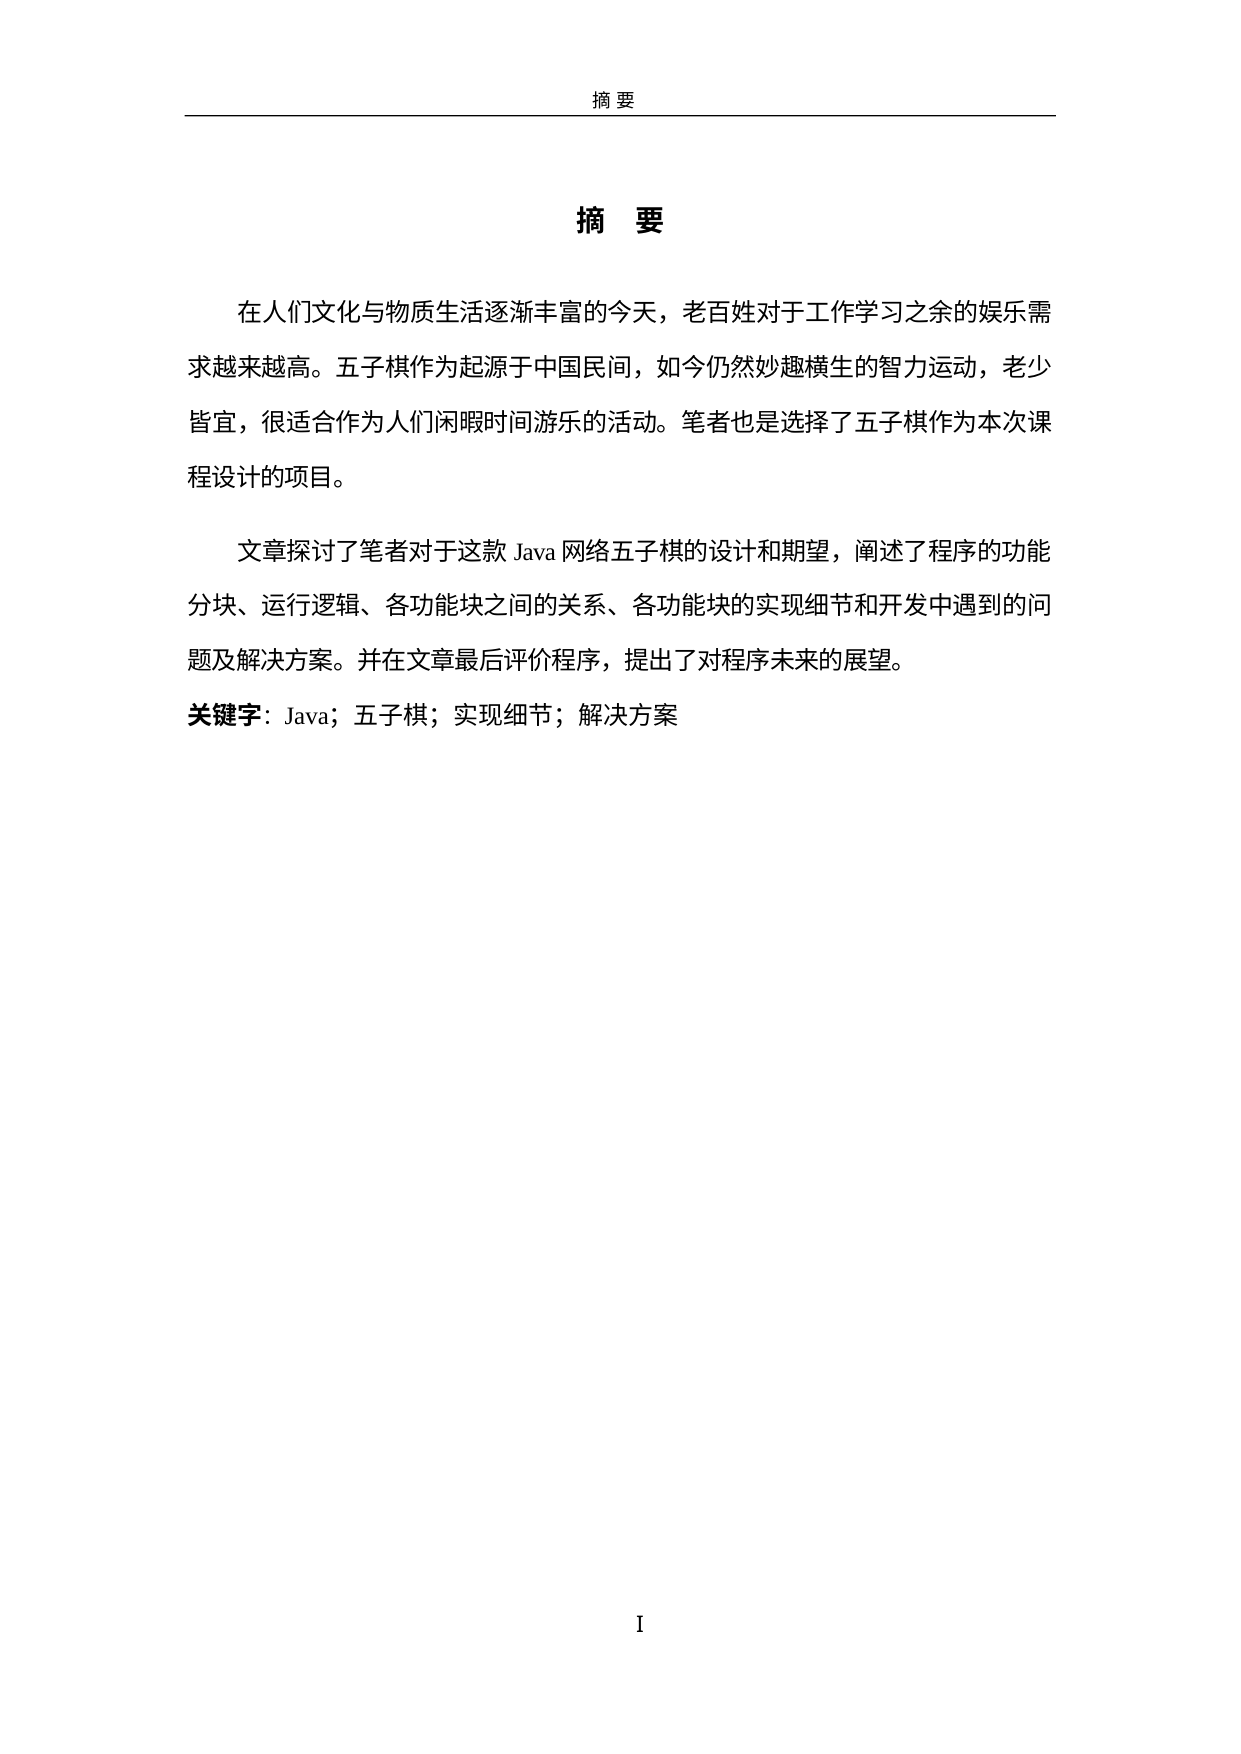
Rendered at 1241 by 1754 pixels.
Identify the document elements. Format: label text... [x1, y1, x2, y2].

text 在人们文化与物质生活逐渐丰富的今天，老百姓对于工作学习之余的娱乐需求越来越高。五子棋作为起源于中国民间，如今仍然妙趣横生的智力运动，老少皆宜，很适合作为人们闲暇时间游乐的活动。笔者也是选择了五子棋作为本次课程设计的项目。 [187, 293, 1053, 493]
text 文章探讨了笔者对于这款Java网络五子棋的设计和期望，阐述了程序的功能分块、运行逻辑、各功能块之间的关系、各功能块的实现细节和开发中遇到的问题及解决方案。并在文章最后评价程序，提出了对程序未来的展望。 [187, 531, 1053, 677]
text 关键字：Java；五子棋；实现细节；解决方案 [187, 696, 1090, 732]
subtitle 摘 要 [175, 198, 1066, 240]
